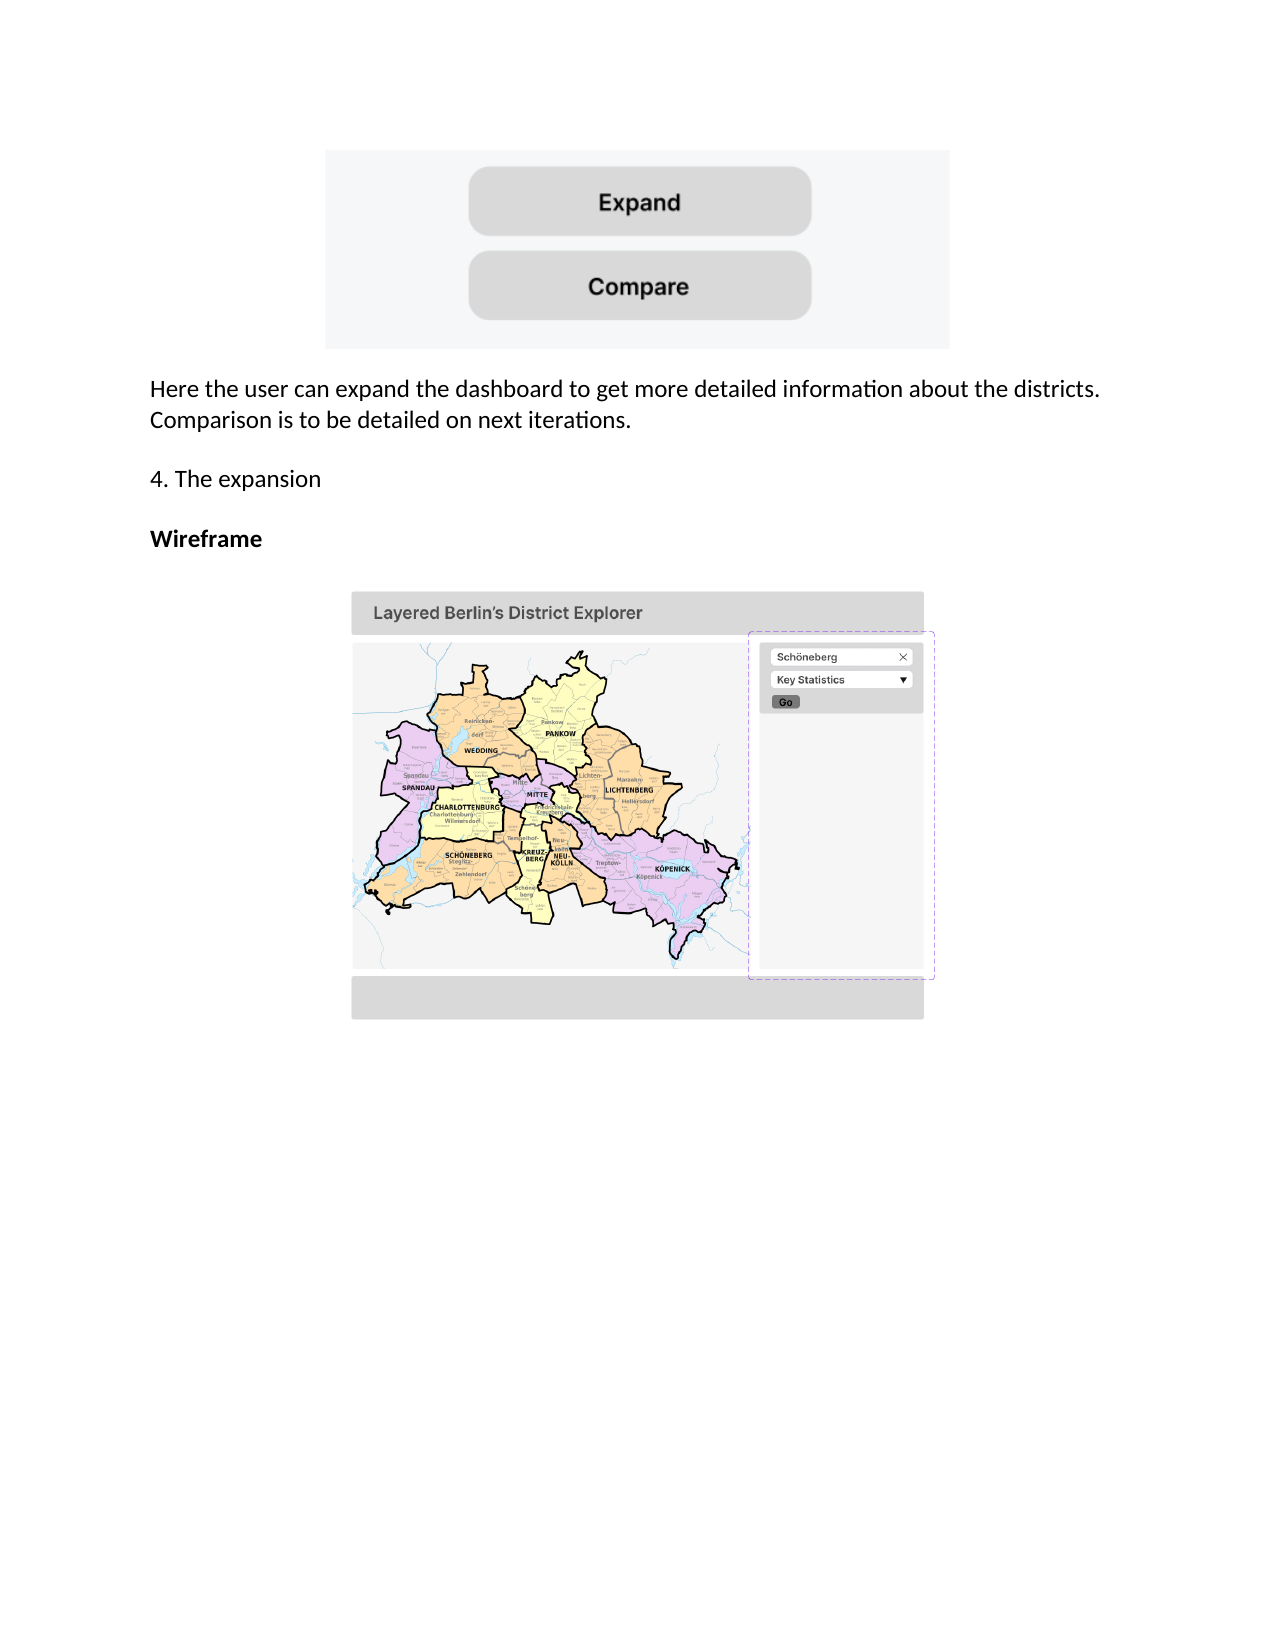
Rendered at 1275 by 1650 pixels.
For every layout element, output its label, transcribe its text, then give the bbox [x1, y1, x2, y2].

subtitle 4. The expansion [150, 464, 1125, 494]
picture [293, 583, 982, 1029]
picture [325, 150, 950, 349]
text Wireframe [150, 523, 1125, 554]
text Here the user can expand the dashboard to get more detailed information about the districts. Comparison is to be detailed on next iterations. [150, 373, 1125, 434]
